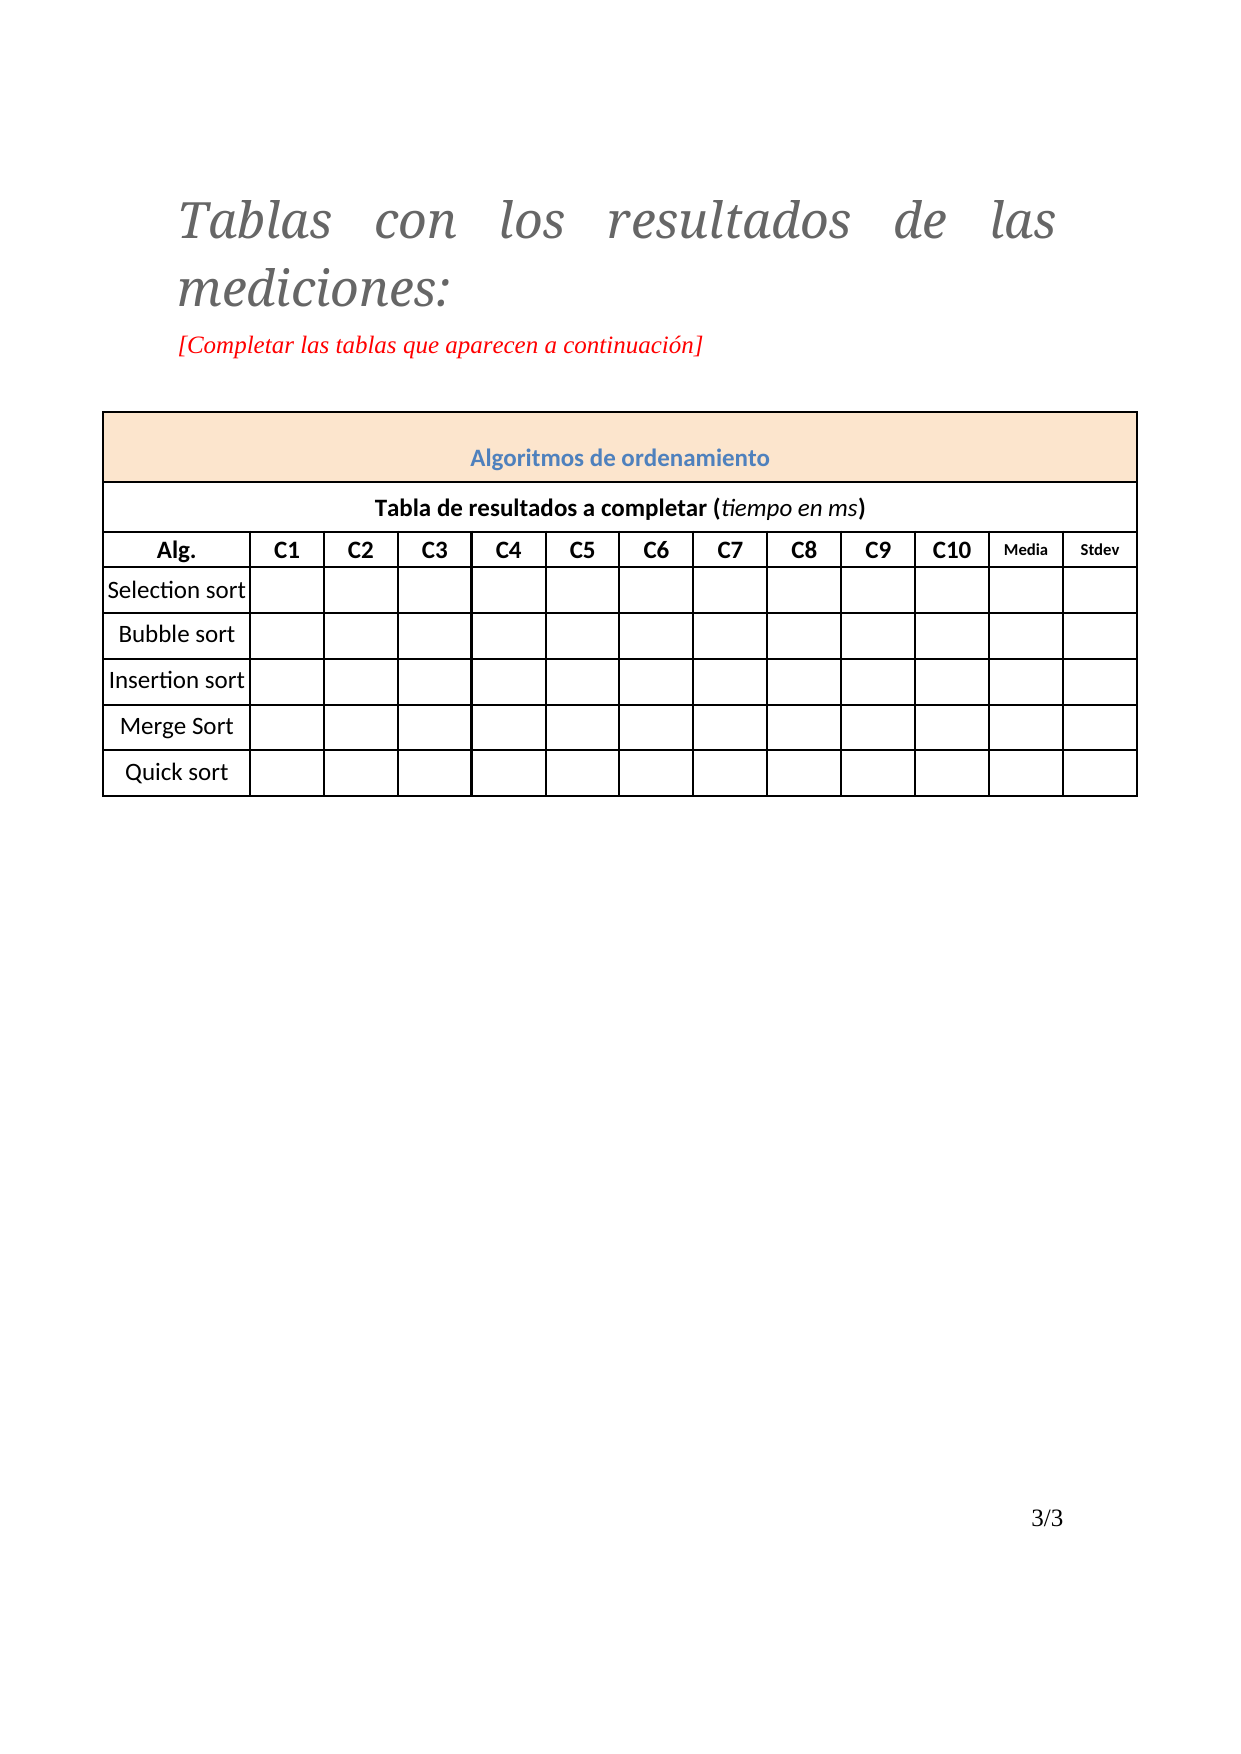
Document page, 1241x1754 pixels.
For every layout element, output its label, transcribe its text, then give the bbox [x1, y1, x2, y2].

table_cell [620, 614, 692, 658]
table_cell [842, 751, 914, 795]
table_cell [1064, 660, 1136, 703]
table_cell C7 [694, 533, 766, 566]
table_cell [473, 706, 545, 749]
table_cell [620, 568, 692, 612]
table_cell [473, 660, 545, 703]
table_cell [916, 706, 988, 749]
table_cell [620, 660, 692, 703]
table_cell [694, 751, 766, 795]
table_cell [916, 751, 988, 795]
table_cell [768, 751, 840, 795]
table_cell [547, 751, 618, 795]
table_cell [916, 568, 988, 612]
table_cell [1064, 568, 1136, 612]
table_cell [399, 614, 470, 658]
table_cell [694, 706, 766, 749]
table_header Algoritmos de ordenamiento [104, 413, 1136, 481]
table_cell [399, 706, 470, 749]
table_cell [251, 751, 323, 795]
table_cell [1064, 751, 1136, 795]
table_cell C6 [620, 533, 692, 566]
table_cell [325, 660, 397, 703]
table_cell Selection sort [104, 568, 249, 612]
table_cell C3 [399, 533, 470, 566]
table_cell Merge Sort [104, 706, 249, 749]
table_cell [990, 568, 1062, 612]
table_cell [325, 568, 397, 612]
table_cell [842, 660, 914, 703]
table_cell [251, 614, 323, 658]
table_cell [473, 614, 545, 658]
table_cell [325, 706, 397, 749]
table_cell [325, 614, 397, 658]
table_cell Quick sort [104, 751, 249, 795]
table_cell C4 [473, 533, 545, 566]
table_cell C5 [547, 533, 618, 566]
table_cell Media [990, 533, 1062, 566]
table_cell [620, 751, 692, 795]
table_cell [916, 660, 988, 703]
table_cell [399, 751, 470, 795]
table_cell [251, 706, 323, 749]
table_cell C2 [325, 533, 397, 566]
table_cell [325, 751, 397, 795]
table_cell [473, 568, 545, 612]
table_cell [399, 568, 470, 612]
table_cell [842, 706, 914, 749]
table_cell [547, 706, 618, 749]
table_cell C8 [768, 533, 840, 566]
table_cell Alg. [104, 533, 249, 566]
table_cell [1064, 614, 1136, 658]
table_cell [1064, 706, 1136, 749]
table_cell [768, 614, 840, 658]
table_cell [620, 706, 692, 749]
table_cell Tabla de resultados a completar (tiempo en ms) [104, 483, 1136, 531]
table_cell Bubble sort [104, 614, 249, 658]
table_cell [694, 660, 766, 703]
table_cell [768, 568, 840, 612]
table_cell [990, 751, 1062, 795]
table_cell [990, 614, 1062, 658]
table_cell [473, 751, 545, 795]
table_cell [547, 568, 618, 612]
table_cell [694, 568, 766, 612]
table_cell [251, 660, 323, 703]
table_cell C9 [842, 533, 914, 566]
table_cell [990, 660, 1062, 703]
table_cell Insertion sort [104, 660, 249, 703]
table_cell [251, 568, 323, 612]
table_cell [547, 614, 618, 658]
table_cell C1 [251, 533, 323, 566]
table_cell [990, 706, 1062, 749]
table_cell Stdev [1064, 533, 1136, 566]
text [Completar las tablas que aparecen a continuación] [177, 330, 1063, 358]
subtitle Tablas con los resultados de las mediciones: [177, 185, 1063, 321]
table_cell C10 [916, 533, 988, 566]
table_cell [547, 660, 618, 703]
table_cell [916, 614, 988, 658]
table_cell [694, 614, 766, 658]
table_cell [842, 568, 914, 612]
table_cell [842, 614, 914, 658]
table_cell [768, 660, 840, 703]
table_cell [768, 706, 840, 749]
table_cell [399, 660, 470, 703]
